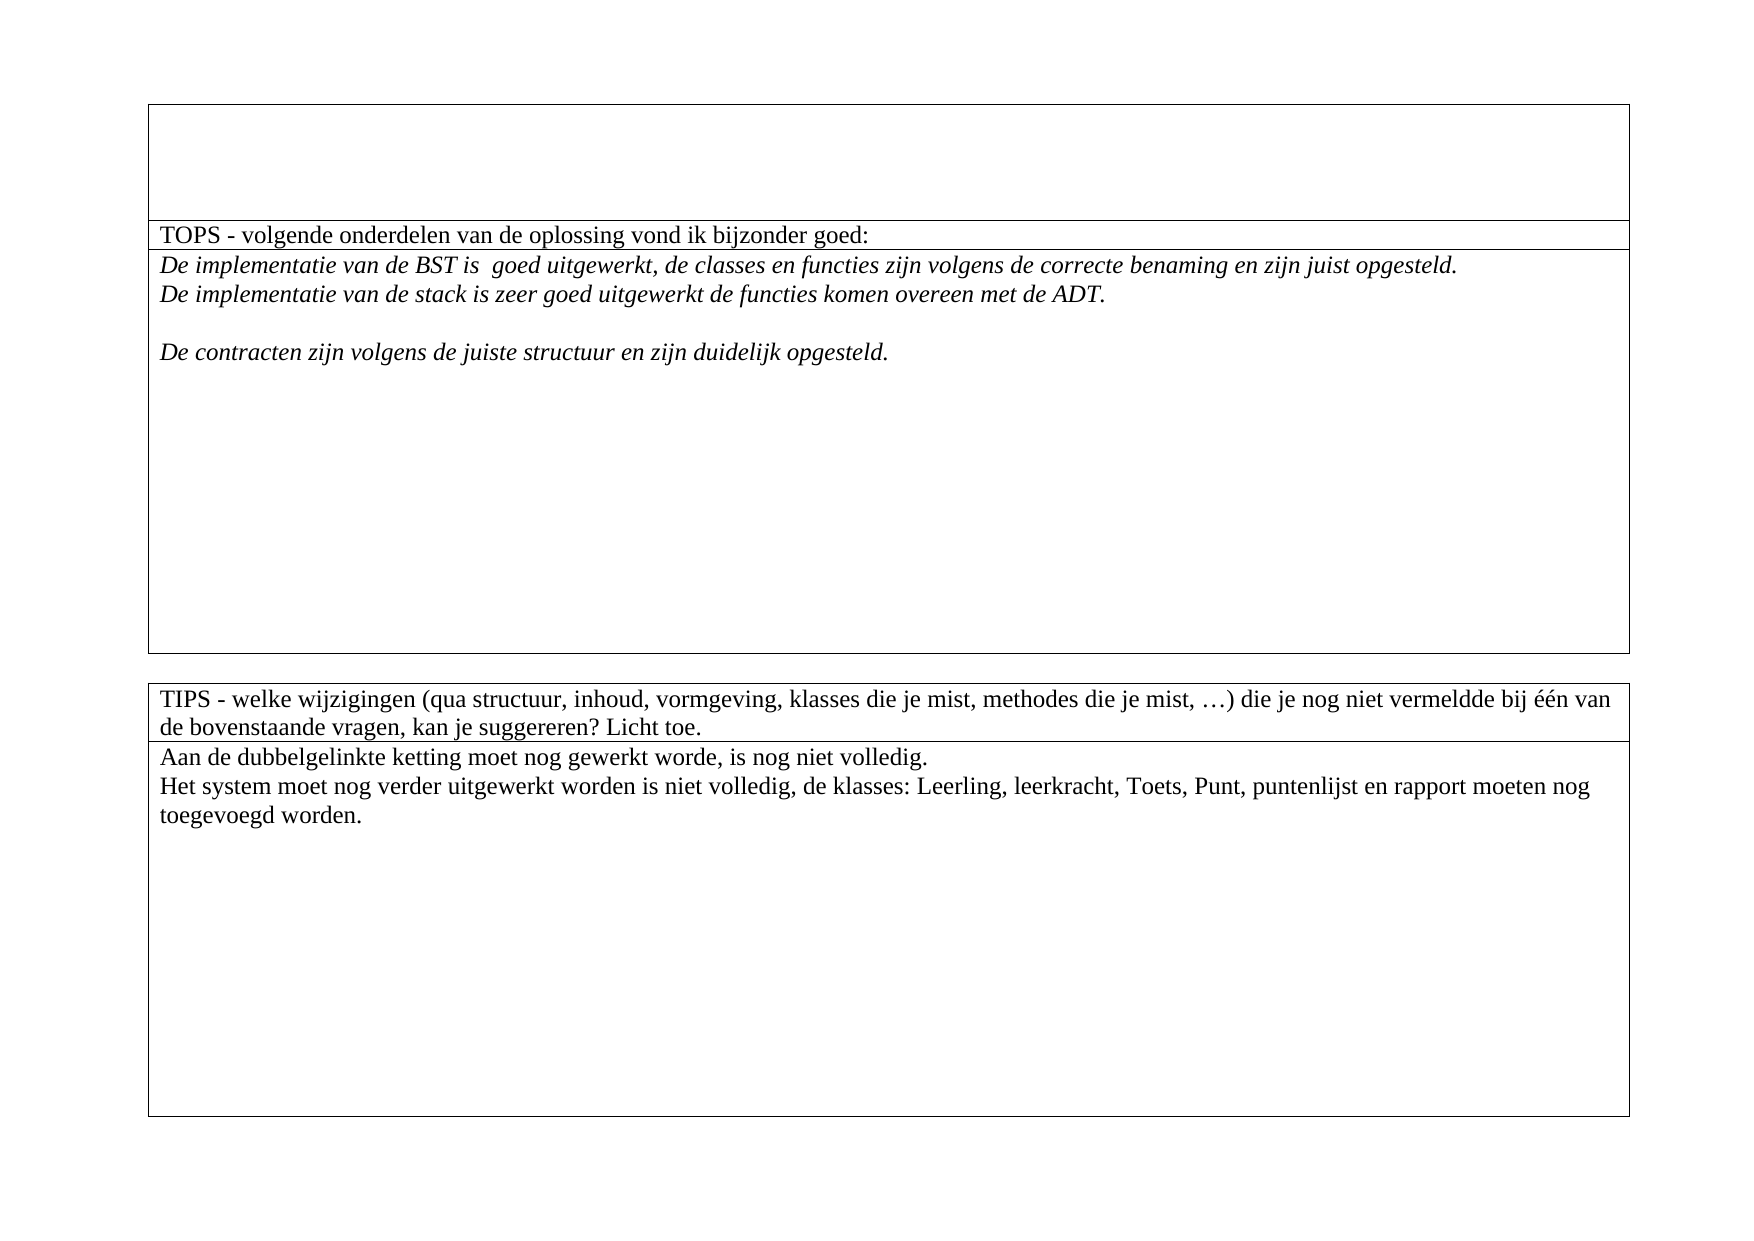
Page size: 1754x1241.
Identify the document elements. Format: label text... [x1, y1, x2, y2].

table_cell TOPS - volgende onderdelen van de oplossing vond ik bijzonder goed: [149, 221, 1629, 249]
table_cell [149, 742, 1629, 1116]
table_header TIPS - welke wijzigingen (qua structuur, inhoud, vormgeving, klasses die je mist, methodes die je mist, …) die je nog niet vermeldde bij één van de bovenstaande vragen, kan je suggereren? Licht toe. [149, 684, 1629, 741]
table_cell De implementatie van de BST is goed uitgewerkt, de classes en functies zijn volgens de correcte benaming en zijn juist opgesteld. De implementatie van de stack is zeer goed uitgewerkt de functies komen overeen met de ADT. De contracten zijn volgens de juiste structuur en zijn duidelijk opgesteld. [149, 250, 1629, 653]
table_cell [149, 105, 1629, 219]
